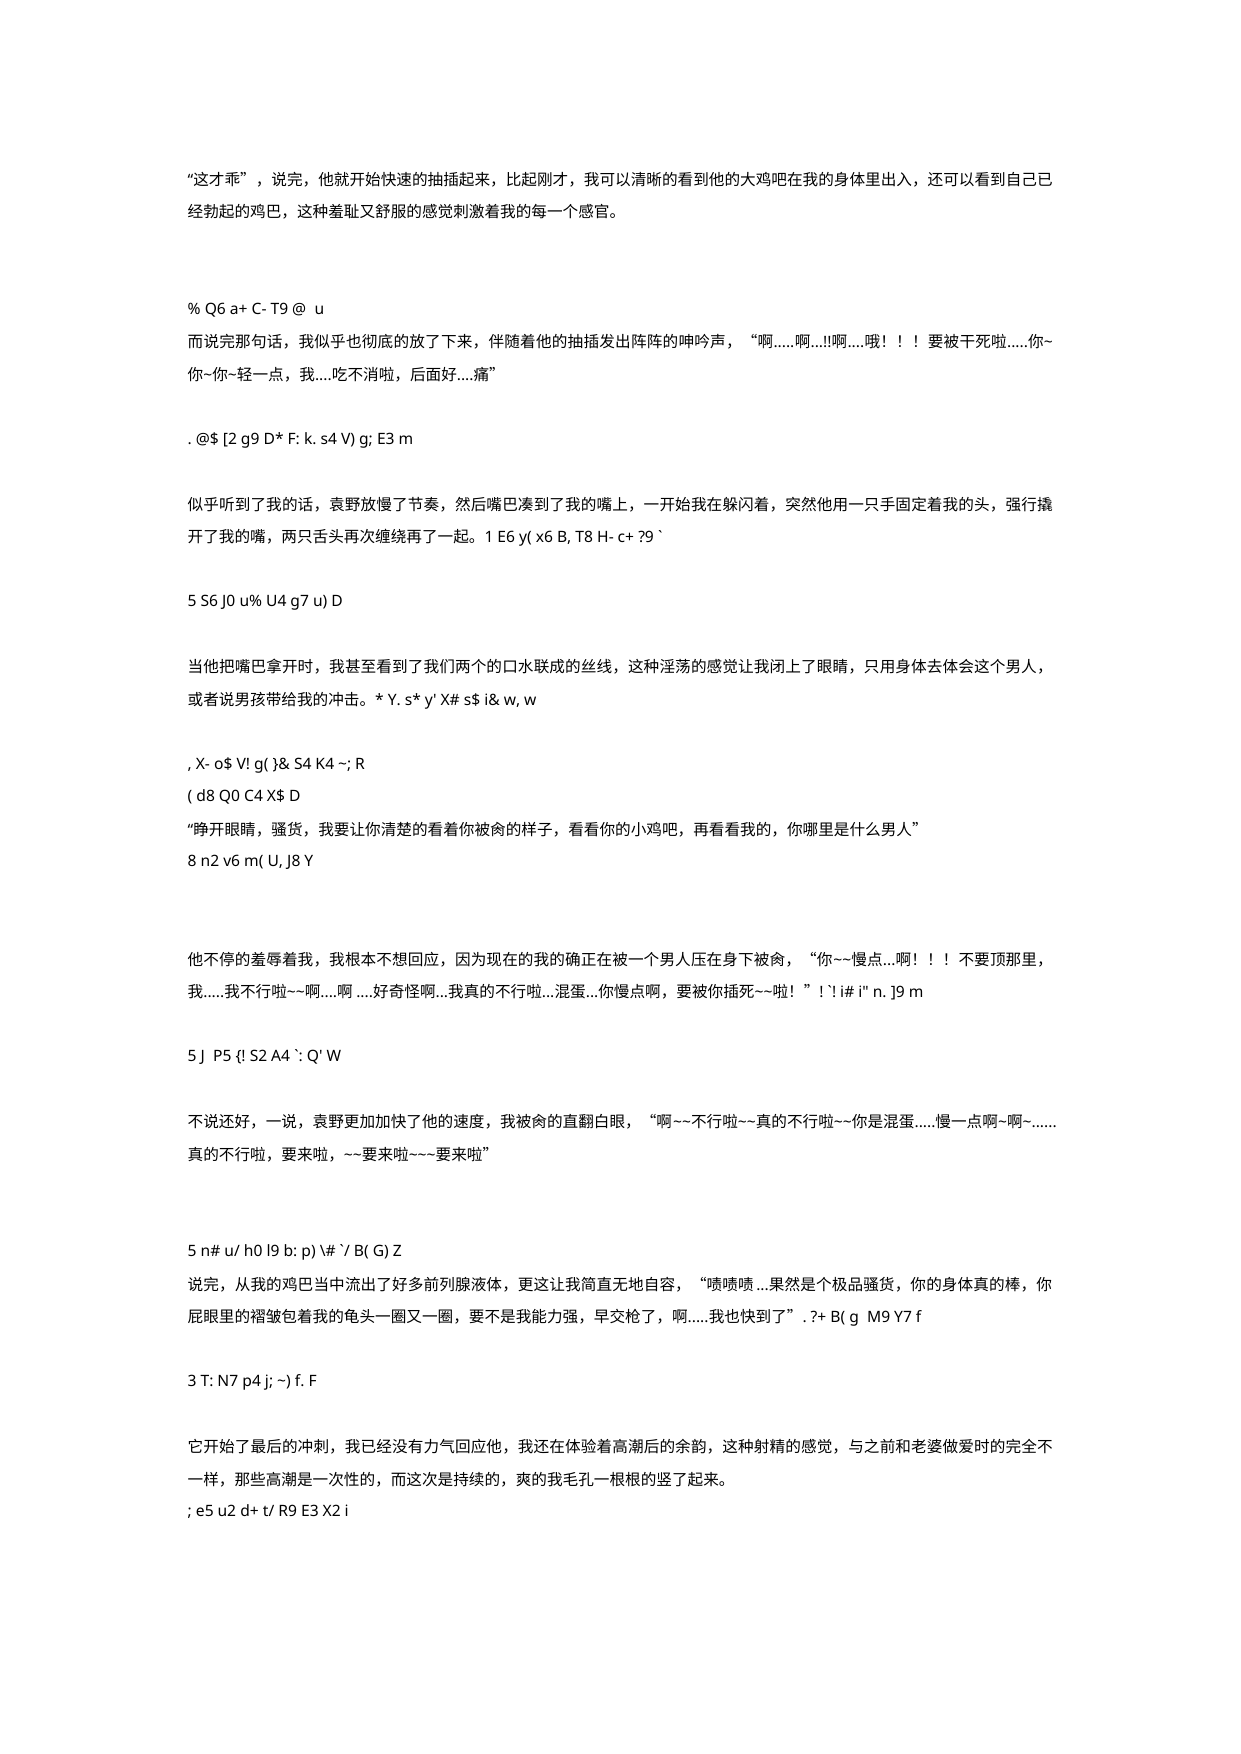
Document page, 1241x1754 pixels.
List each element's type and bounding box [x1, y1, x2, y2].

text [187, 162, 1053, 1527]
